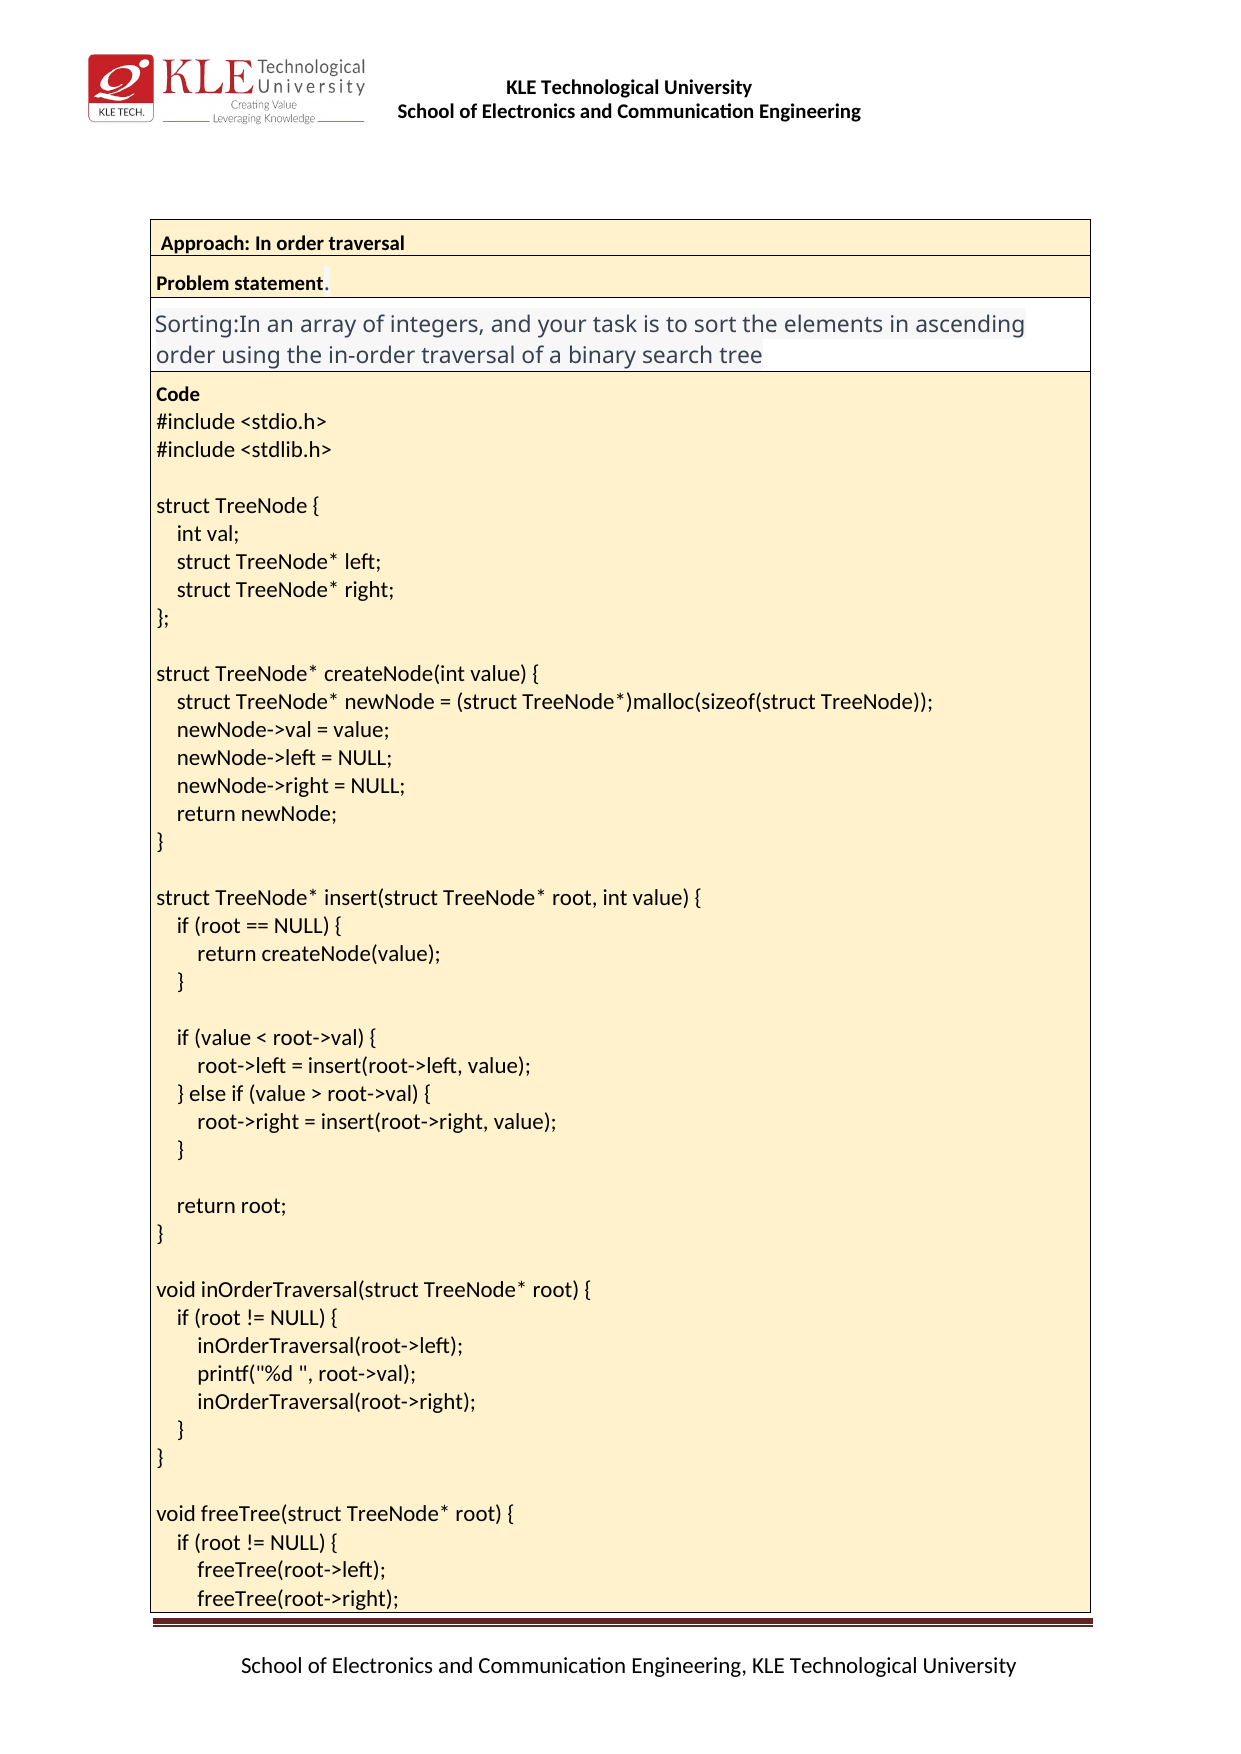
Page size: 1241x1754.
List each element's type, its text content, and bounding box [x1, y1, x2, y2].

table_cell Sorting:In an array of integers, and your task is to sort the elements in ascending order using the in-order traversal of a binary search tree [151, 298, 1090, 371]
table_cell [151, 372, 1090, 1612]
table_cell Problem statement. [151, 256, 1090, 297]
picture [88, 50, 368, 125]
table_header Approach: In order traversal [151, 220, 1090, 255]
